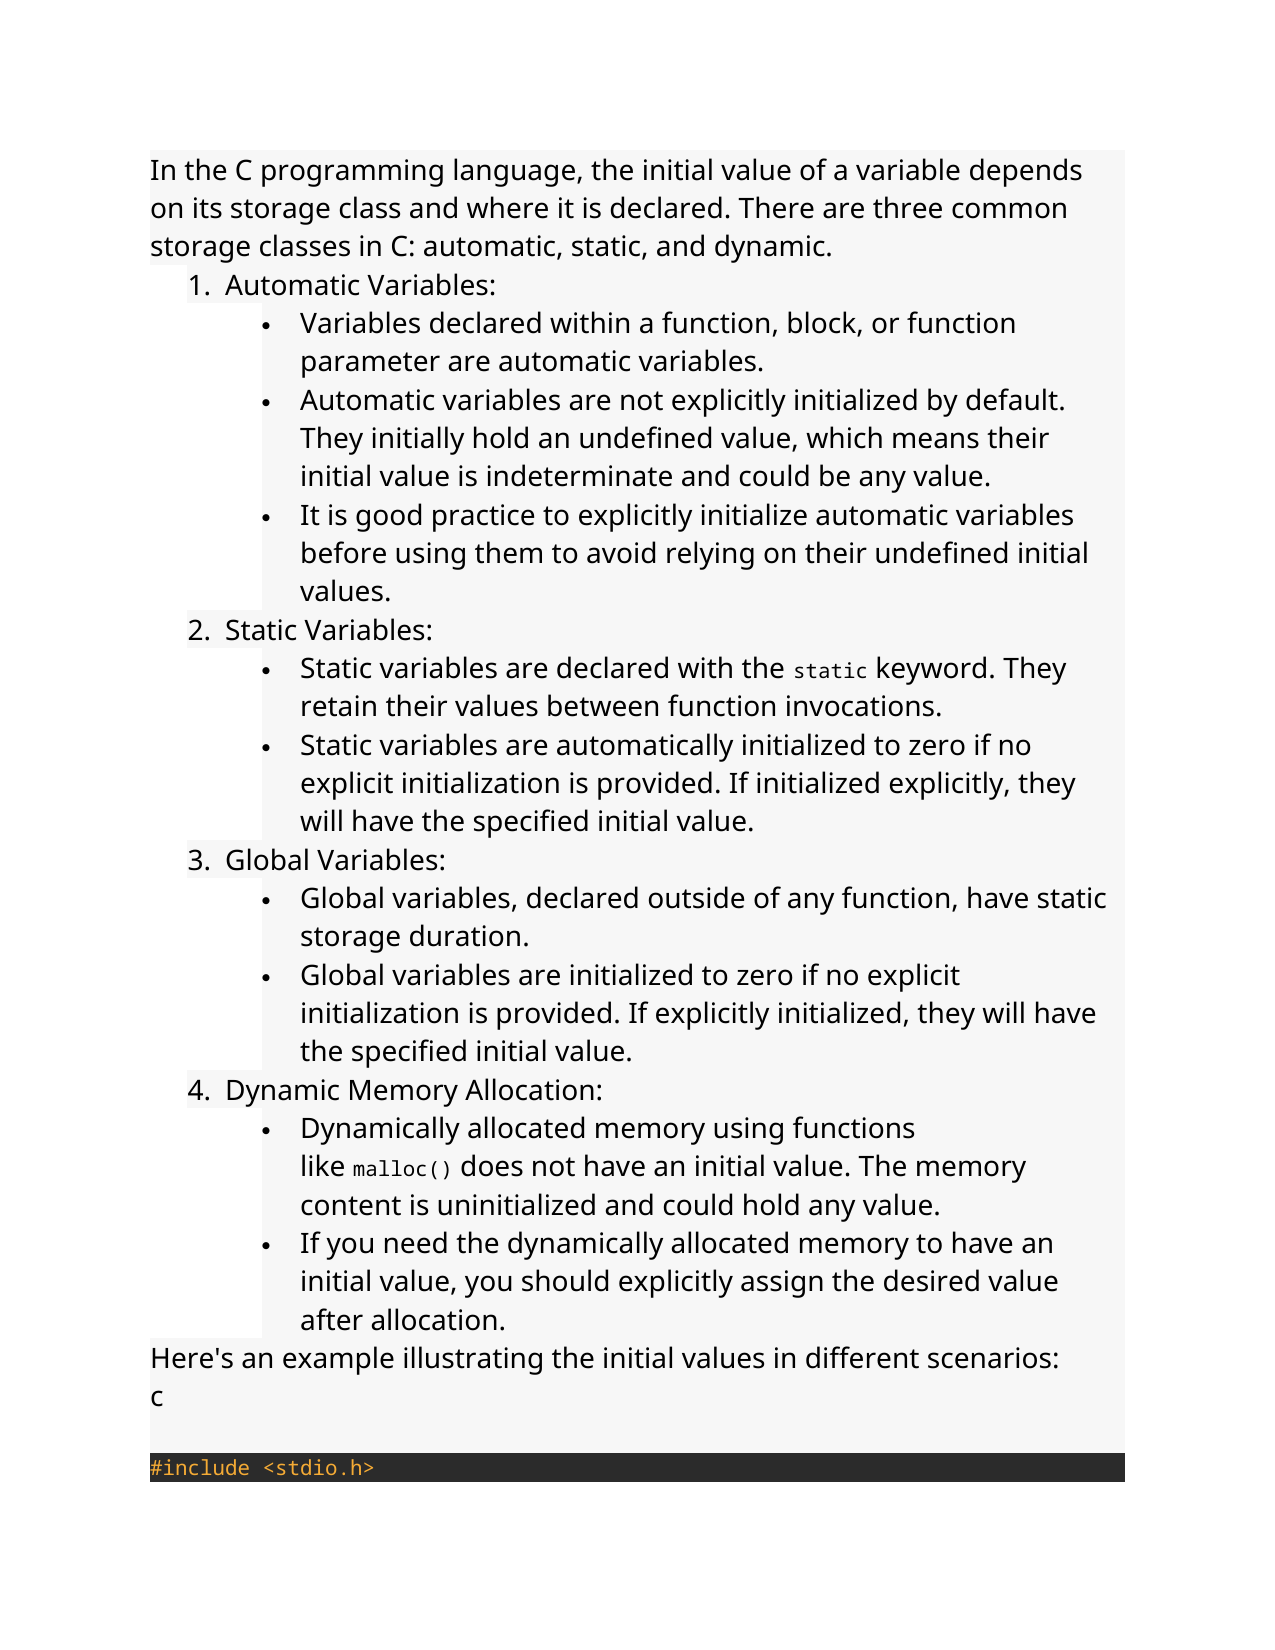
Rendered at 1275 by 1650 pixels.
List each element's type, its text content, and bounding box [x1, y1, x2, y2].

text In the C programming language, the initial value of a variable depends on its storage class and where it is declared. There are three common storage classes in C: automatic, static, and dynamic. [150, 150, 1125, 265]
list Global variables are initialized to zero if no explicit initialization is provided. If explicitly initialized, they will have the specified initial value. [262, 955, 1125, 1070]
text #include <stdio.h> [150, 1453, 1125, 1482]
list Global Variables: [187, 840, 1125, 878]
list Global variables, declared outside of any function, have static storage duration. [262, 878, 1125, 955]
text Here's an example illustrating the initial values in different scenarios: [150, 1338, 1125, 1377]
list If you need the dynamically allocated memory to have an initial value, you should explicitly assign the desired value after allocation. [262, 1223, 1125, 1338]
list Static variables are declared with the static keyword. They retain their values between function invocations. [262, 648, 1125, 725]
list It is good practice to explicitly initialize automatic variables before using them to avoid relying on their undefined initial values. [262, 495, 1125, 610]
list Variables declared within a function, block, or function parameter are automatic variables. [262, 303, 1125, 380]
list Automatic variables are not explicitly initialized by default. They initially hold an undefined value, which means their initial value is indeterminate and could be any value. [262, 380, 1125, 495]
list Static variables are automatically initialized to zero if no explicit initialization is provided. If initialized explicitly, they will have the specified initial value. [262, 725, 1125, 840]
list Dynamic Memory Allocation: [187, 1070, 1125, 1108]
list Automatic Variables: [187, 265, 1125, 303]
list Dynamically allocated memory using functions like malloc() does not have an initial value. The memory content is uninitialized and could hold any value. [262, 1108, 1125, 1223]
text c [150, 1377, 1125, 1415]
list Static Variables: [187, 610, 1125, 648]
